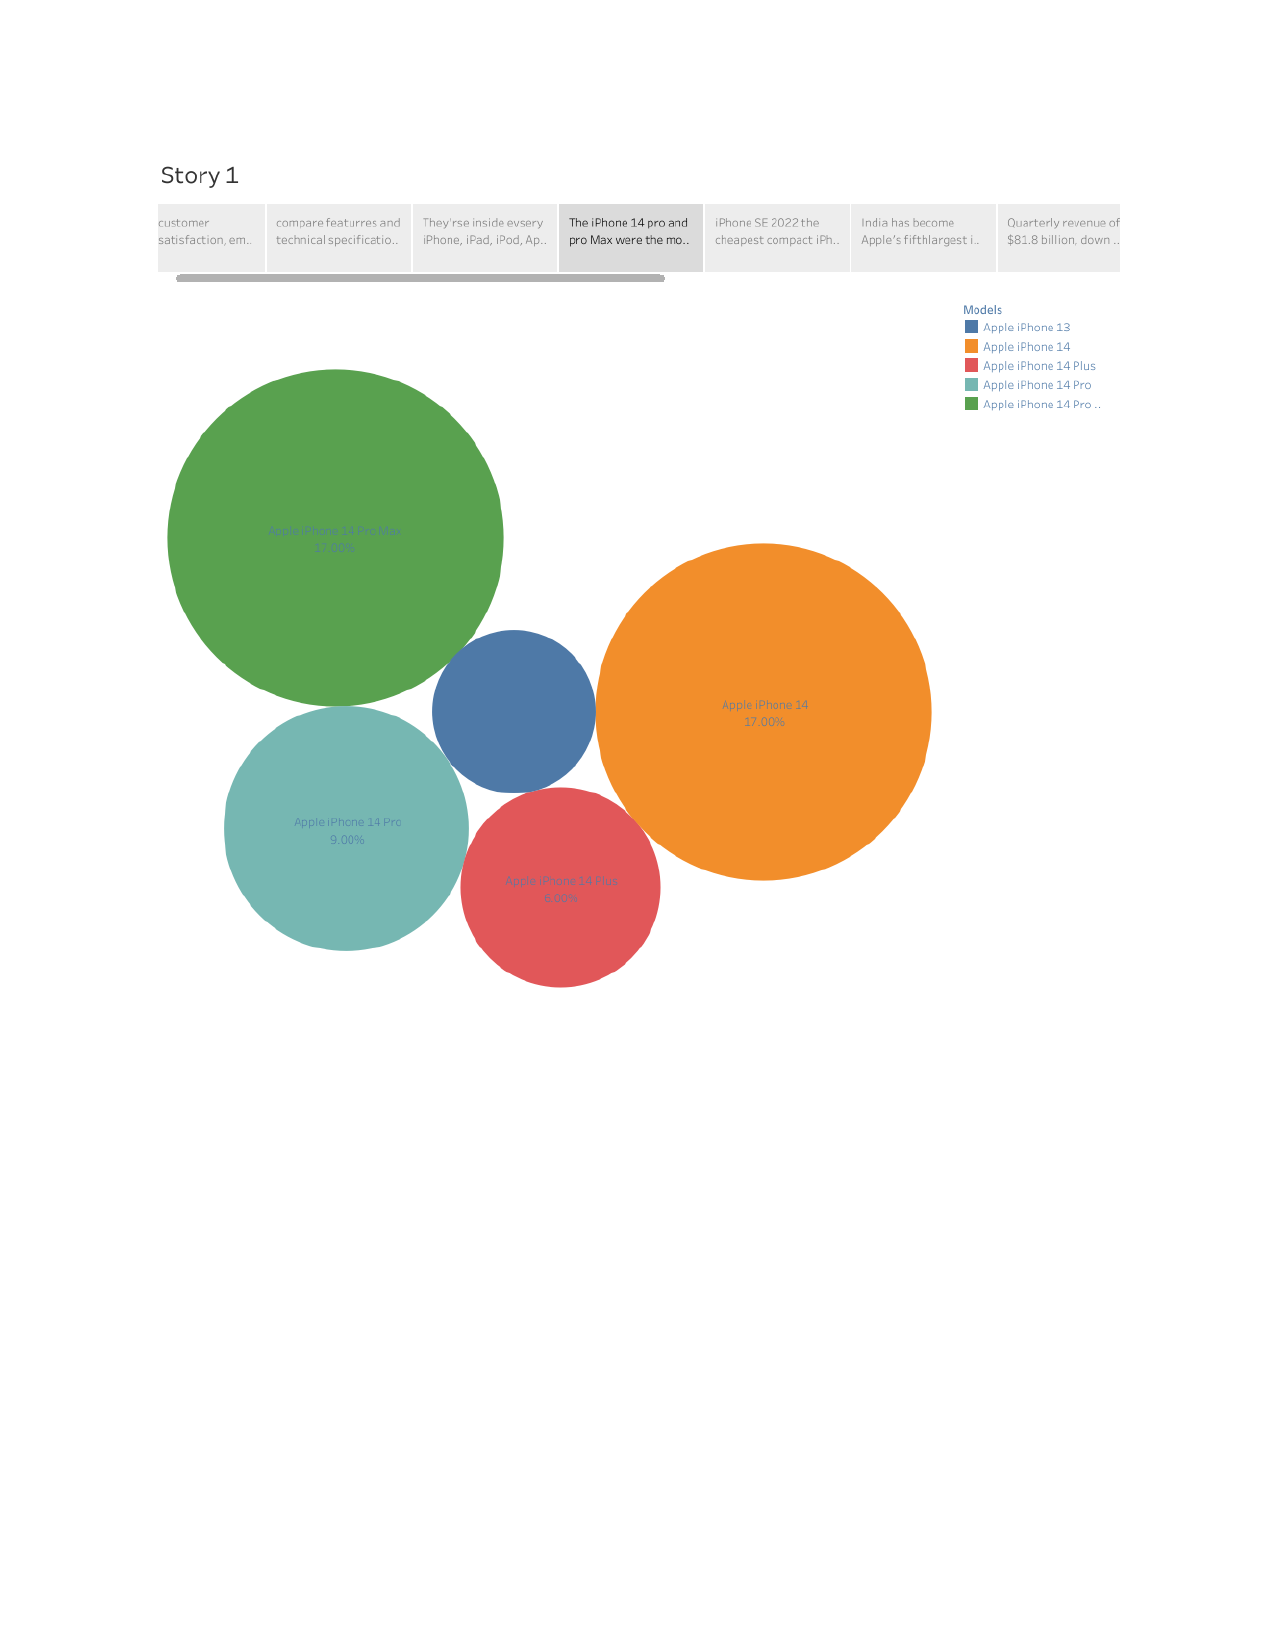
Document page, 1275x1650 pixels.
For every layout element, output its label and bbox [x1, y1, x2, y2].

picture [150, 150, 1125, 1076]
